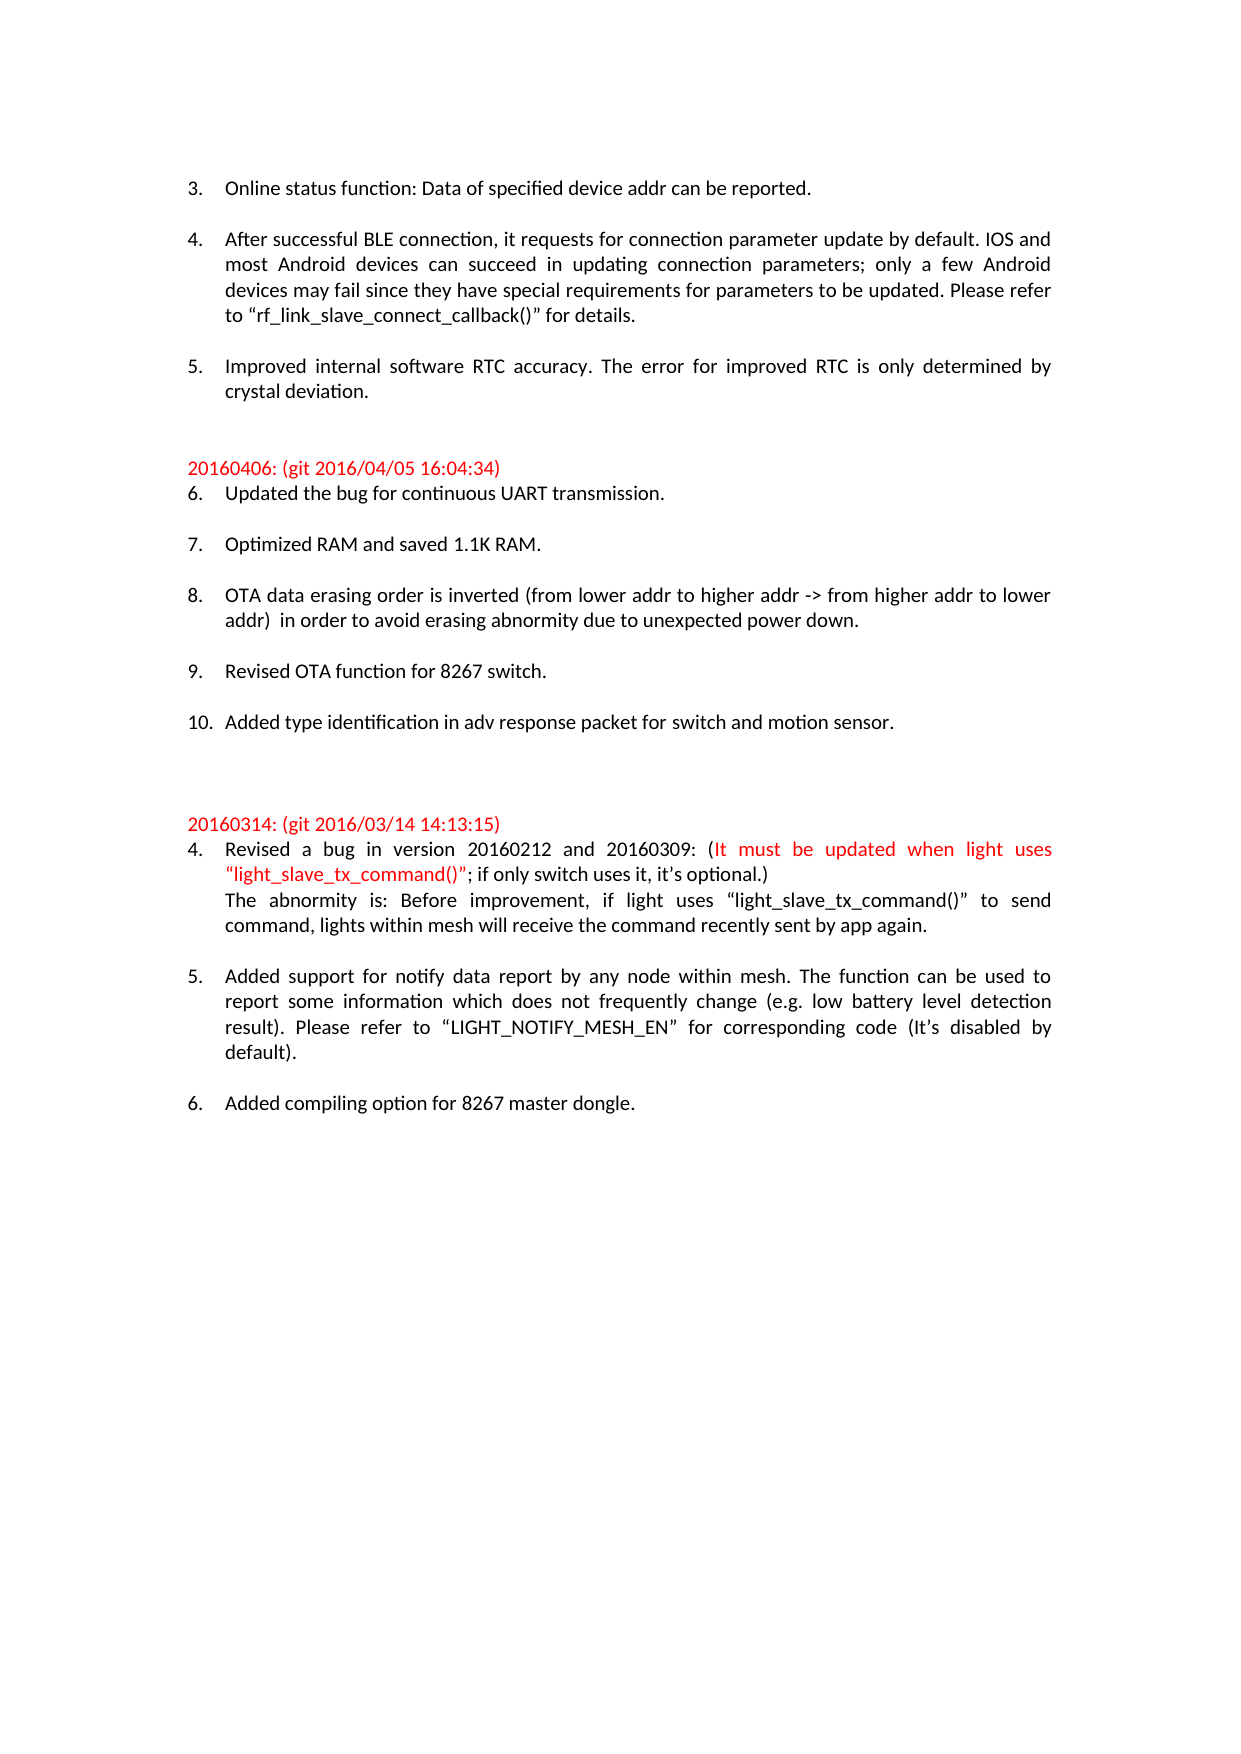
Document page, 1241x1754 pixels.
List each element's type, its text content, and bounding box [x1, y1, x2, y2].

list Revised a bug in version 20160212 and 20160309: (It must be updated when light uses “light_slave_tx_command()”; if only switch uses it, it’s optional.) [187, 836, 1053, 887]
list After successful BLE connection, it requests for connection parameter update by default. IOS and most Android devices can succeed in updating connection parameters; only a few Android devices may fail since they have special requirements for parameters to be updated. Please refer to “rf_link_slave_connect_callback()” for details. [187, 226, 1053, 328]
list Updated the bug for continuous UART transmission. [187, 480, 1053, 506]
list Improved internal software RTC accuracy. The error for improved RTC is only determined by crystal deviation. [187, 353, 1053, 404]
text 20160314: (git 2016/03/14 14:13:15) [187, 811, 1053, 836]
list OTA data erasing order is inverted (from lower addr to higher addr -> from higher addr to lower addr) in order to avoid erasing abnormity due to unexpected power down. [187, 582, 1053, 633]
list Added support for notify data report by any node within mesh. The function can be used to report some information which does not frequently change (e.g. low battery level detection result). Please refer to “LIGHT_NOTIFY_MESH_EN” for corresponding code (It’s disabled by default). [187, 963, 1053, 1065]
list Revised OTA function for 8267 switch. [187, 658, 1053, 684]
text 20160406: (git 2016/04/05 16:04:34) [187, 455, 1053, 480]
list Optimized RAM and saved 1.1K RAM. [187, 531, 1053, 557]
list Added type identification in adv response packet for switch and motion sensor. [187, 709, 1053, 734]
list Added compiling option for 8267 master dongle. [187, 1090, 1053, 1116]
text The abnormity is: Before improvement, if light uses “light_slave_tx_command()” to send command, lights within mesh will receive the command recently sent by app again. [225, 887, 1053, 938]
list Online status function: Data of specified device addr can be reported. [187, 175, 1053, 201]
